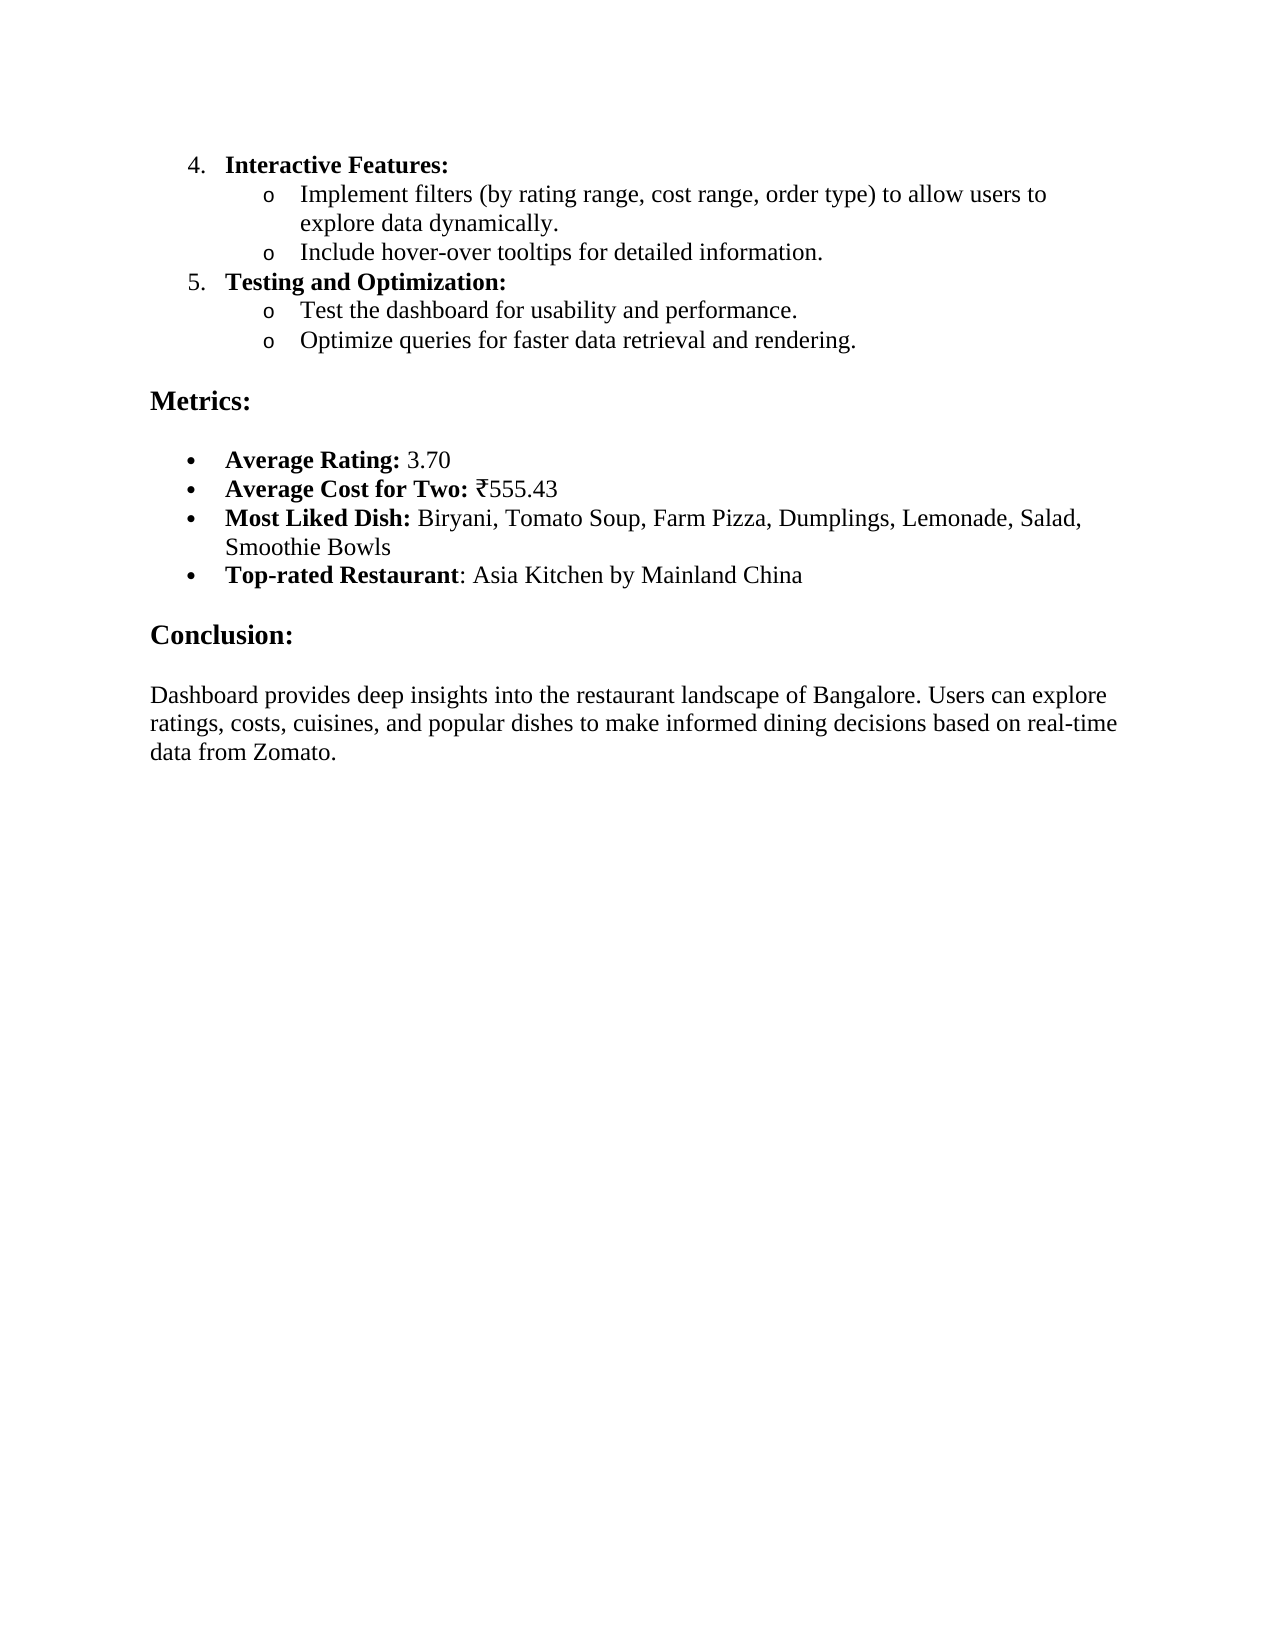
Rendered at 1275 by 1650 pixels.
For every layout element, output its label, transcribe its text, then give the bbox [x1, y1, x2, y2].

list Top-rated Restaurant: Asia Kitchen by Mainland China [187, 560, 1125, 589]
list Interactive Features: [187, 150, 1125, 179]
list Average Cost for Two: ₹555.43 [187, 474, 1125, 503]
list Average Rating: 3.70 [187, 445, 1125, 474]
list Test the dashboard for usability and performance. [262, 295, 1125, 325]
text Dashboard provides deep insights into the restaurant landscape of Bangalore. Users can explore ratings, costs, cuisines, and popular dishes to make informed dining decisions based on real-time data from Zomato. [150, 680, 1125, 766]
list Testing and Optimization: [187, 267, 1125, 295]
text Conclusion: [150, 618, 1125, 651]
list Include hover-over tooltips for detailed information. [262, 237, 1125, 267]
list Most Liked Dish: Biryani, Tomato Soup, Farm Pizza, Dumplings, Lemonade, Salad, Smoothie Bowls [187, 503, 1125, 560]
list Optimize queries for faster data retrieval and rendering. [262, 325, 1125, 354]
text Metrics: [150, 384, 1125, 416]
list Implement filters (by rating range, cost range, order type) to allow users to explore data dynamically. [262, 179, 1125, 237]
